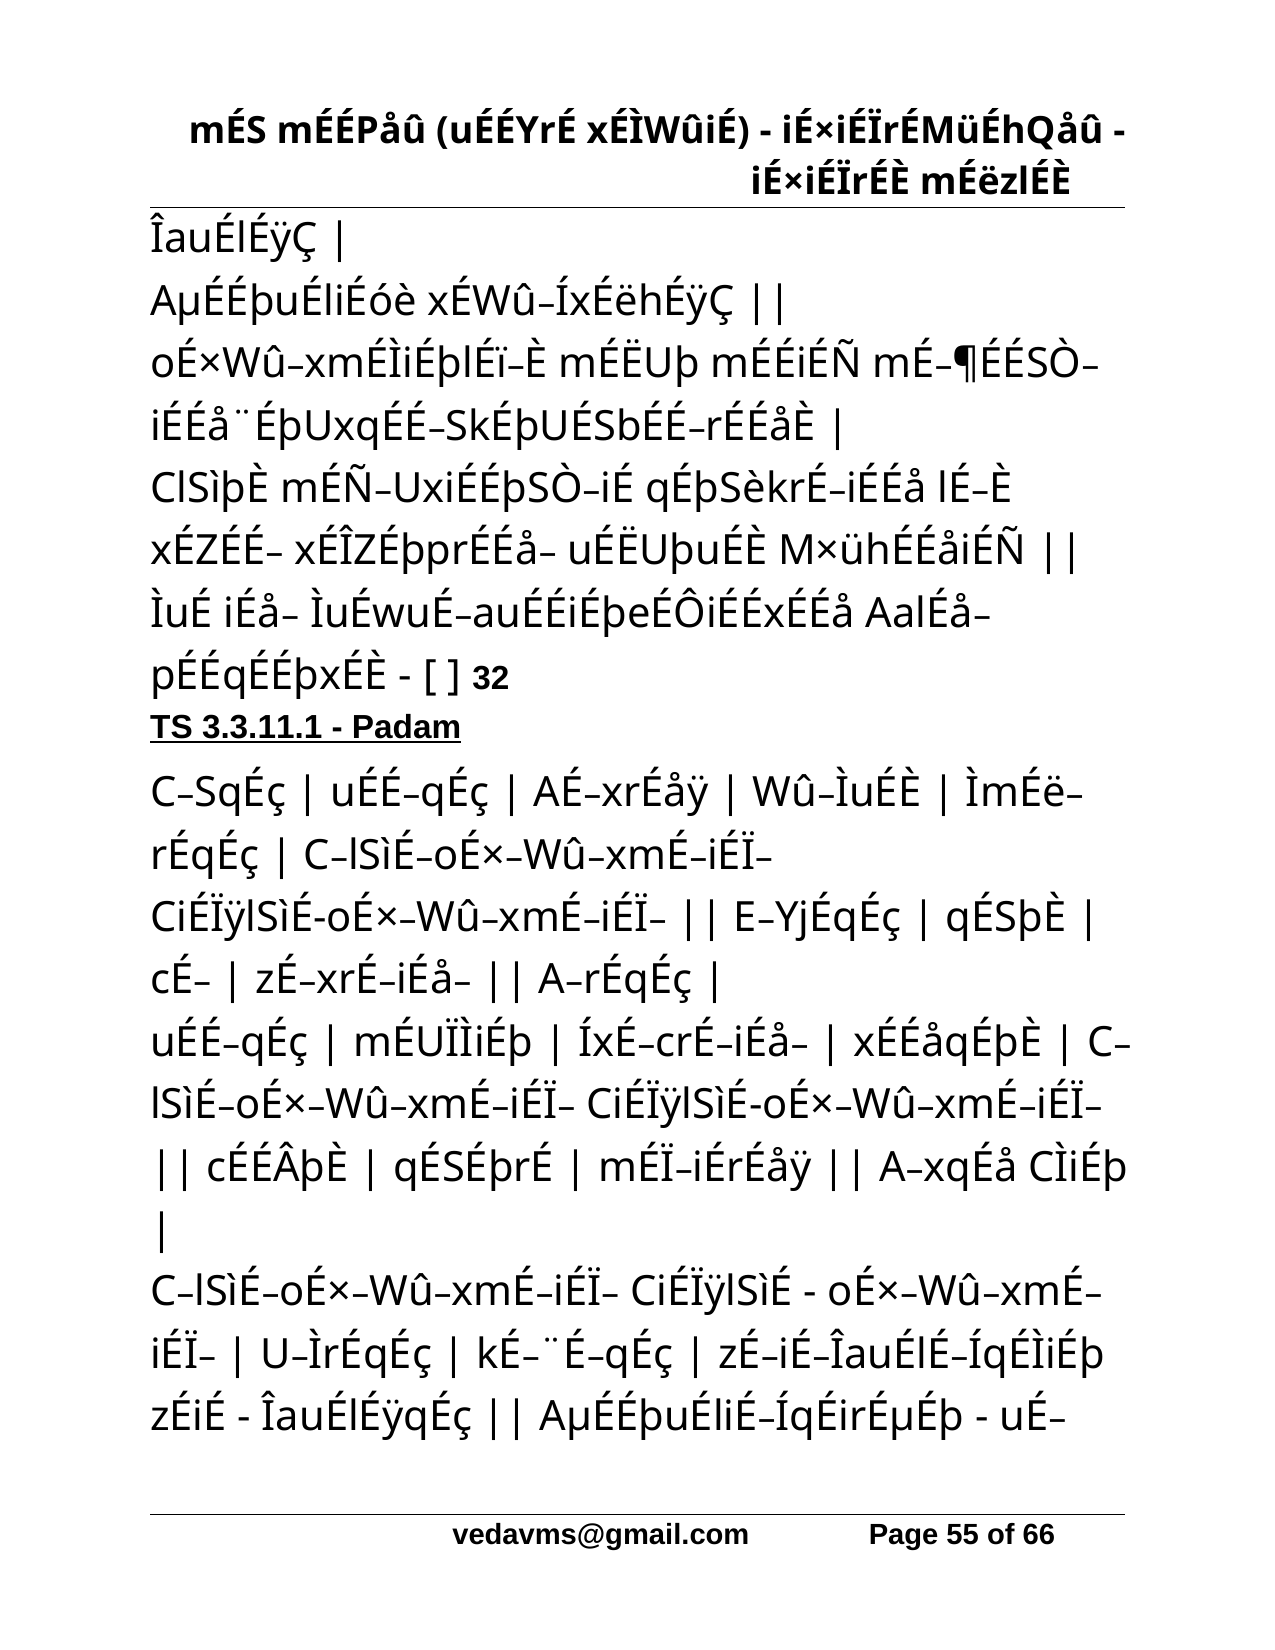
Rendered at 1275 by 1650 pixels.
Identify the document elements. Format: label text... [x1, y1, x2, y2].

text uÉÉ–qÉç | mÉUÏÌiÉþ | ÍxÉ–crÉ–iÉå– | xÉÉåqÉþÈ | C–lSìÉ–oÉ×–Wû–xmÉ–iÉÏ– CiÉÏÿlSìÉ-oÉ×–Wû–xmÉ–iÉÏ– || cÉÉÂþÈ | qÉSÉþrÉ | mÉÏ–iÉrÉåÿ || A–xqÉå CÌiÉþ | [150, 1012, 1154, 1256]
text C–SqÉç | uÉÉ–qÉç | AÉ–xrÉåÿ | Wû–ÌuÉÈ | ÌmÉë–rÉqÉç | C–lSìÉ–oÉ×–Wû–xmÉ–iÉÏ– [150, 762, 1125, 881]
text TS 3.3.11.1 - Padam [150, 707, 1158, 746]
text ÌuÉ iÉå– ÌuÉwuÉ–auÉÉiÉþeÉÔiÉÉxÉÉå AalÉå– pÉÉqÉÉþxÉÈ - [ ] 32 [150, 583, 1125, 702]
text oÉ×Wû–xmÉÌiÉþlÉï–È mÉËUþ mÉÉiÉÑ mÉ–¶ÉÉSÒ–iÉÉå¨ÉþUxqÉÉ–SkÉþUÉSbÉÉ–rÉÉåÈ | [150, 333, 1125, 452]
text A–xqÉå CþlSìÉoÉ×WûxmÉiÉÏ U–ÌrÉÇ kÉþ¨Éóè zÉiÉ–ÎauÉlÉÿÇ | [150, 208, 1125, 265]
text ClSìþÈ mÉÑ–UxiÉÉþSÒ–iÉ qÉþSèkrÉ–iÉÉå lÉ–È xÉZÉÉ– xÉÎZÉþprÉÉå– uÉËUþuÉÈ M×ühÉÉåiÉÑ || [150, 458, 1125, 577]
text CiÉÏÿlSìÉ-oÉ×–Wû–xmÉ–iÉÏ– || E–YjÉqÉç | qÉSþÈ | cÉ– | zÉ–xrÉ–iÉå– || A–rÉqÉç | [150, 887, 1125, 1006]
text AµÉÉþuÉliÉóè xÉWû–ÍxÉëhÉÿÇ || [150, 271, 1125, 327]
